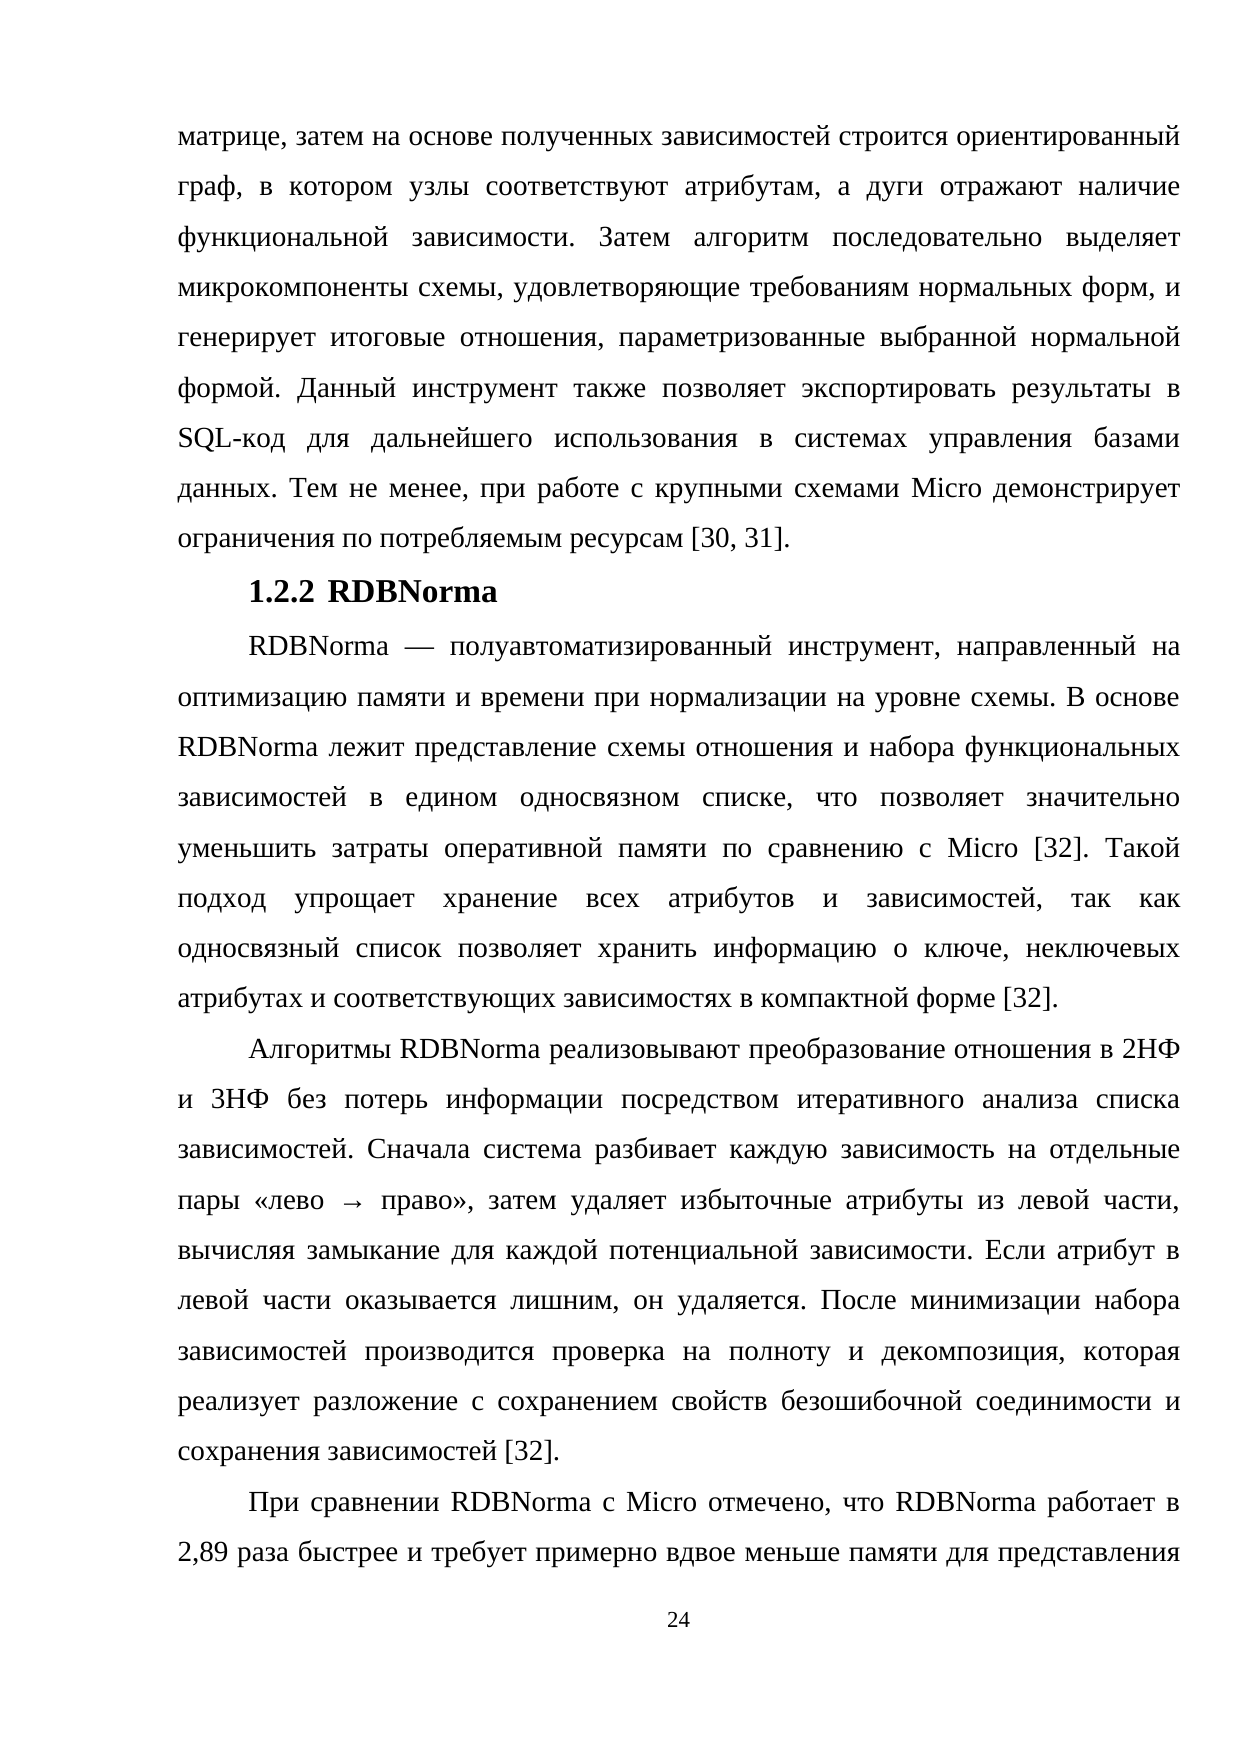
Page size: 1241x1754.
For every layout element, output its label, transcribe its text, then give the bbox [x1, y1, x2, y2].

text RDBNorma — полуавтоматизированный инструмент, направленный на оптимизацию памяти и времени при нормализации на уровне схемы. В основе RDBNorma лежит представление схемы отношения и набора функциональных зависимостей в едином односвязном списке, что позволяет значительно уменьшить затраты оперативной памяти по сравнению с Micro [32]. Такой подход упрощает хранение всех атрибутов и зависимостей, так как односвязный список позволяет хранить информацию о ключе, неключевых атрибутах и соответствующих зависимостях в компактной форме [32]. [177, 628, 1181, 1014]
text Алгоритмы RDBNorma реализовывают преобразование отношения в 2НФ и 3НФ без потерь информации посредством итеративного анализа списка зависимостей. Сначала система разбивает каждую зависимость на отдельные пары «лево → право», затем удаляет избыточные атрибуты из левой части, вычисляя замыкание для каждой потенциальной зависимости. Если атрибут в левой части оказывается лишним, он удаляется. После минимизации набора зависимостей производится проверка на полноту и декомпозиция, которая реализует разложение с сохранением свойств безошибочной соединимости и сохранения зависимостей [32]. [177, 1031, 1181, 1467]
subtitle RDBNorma [177, 571, 1181, 609]
